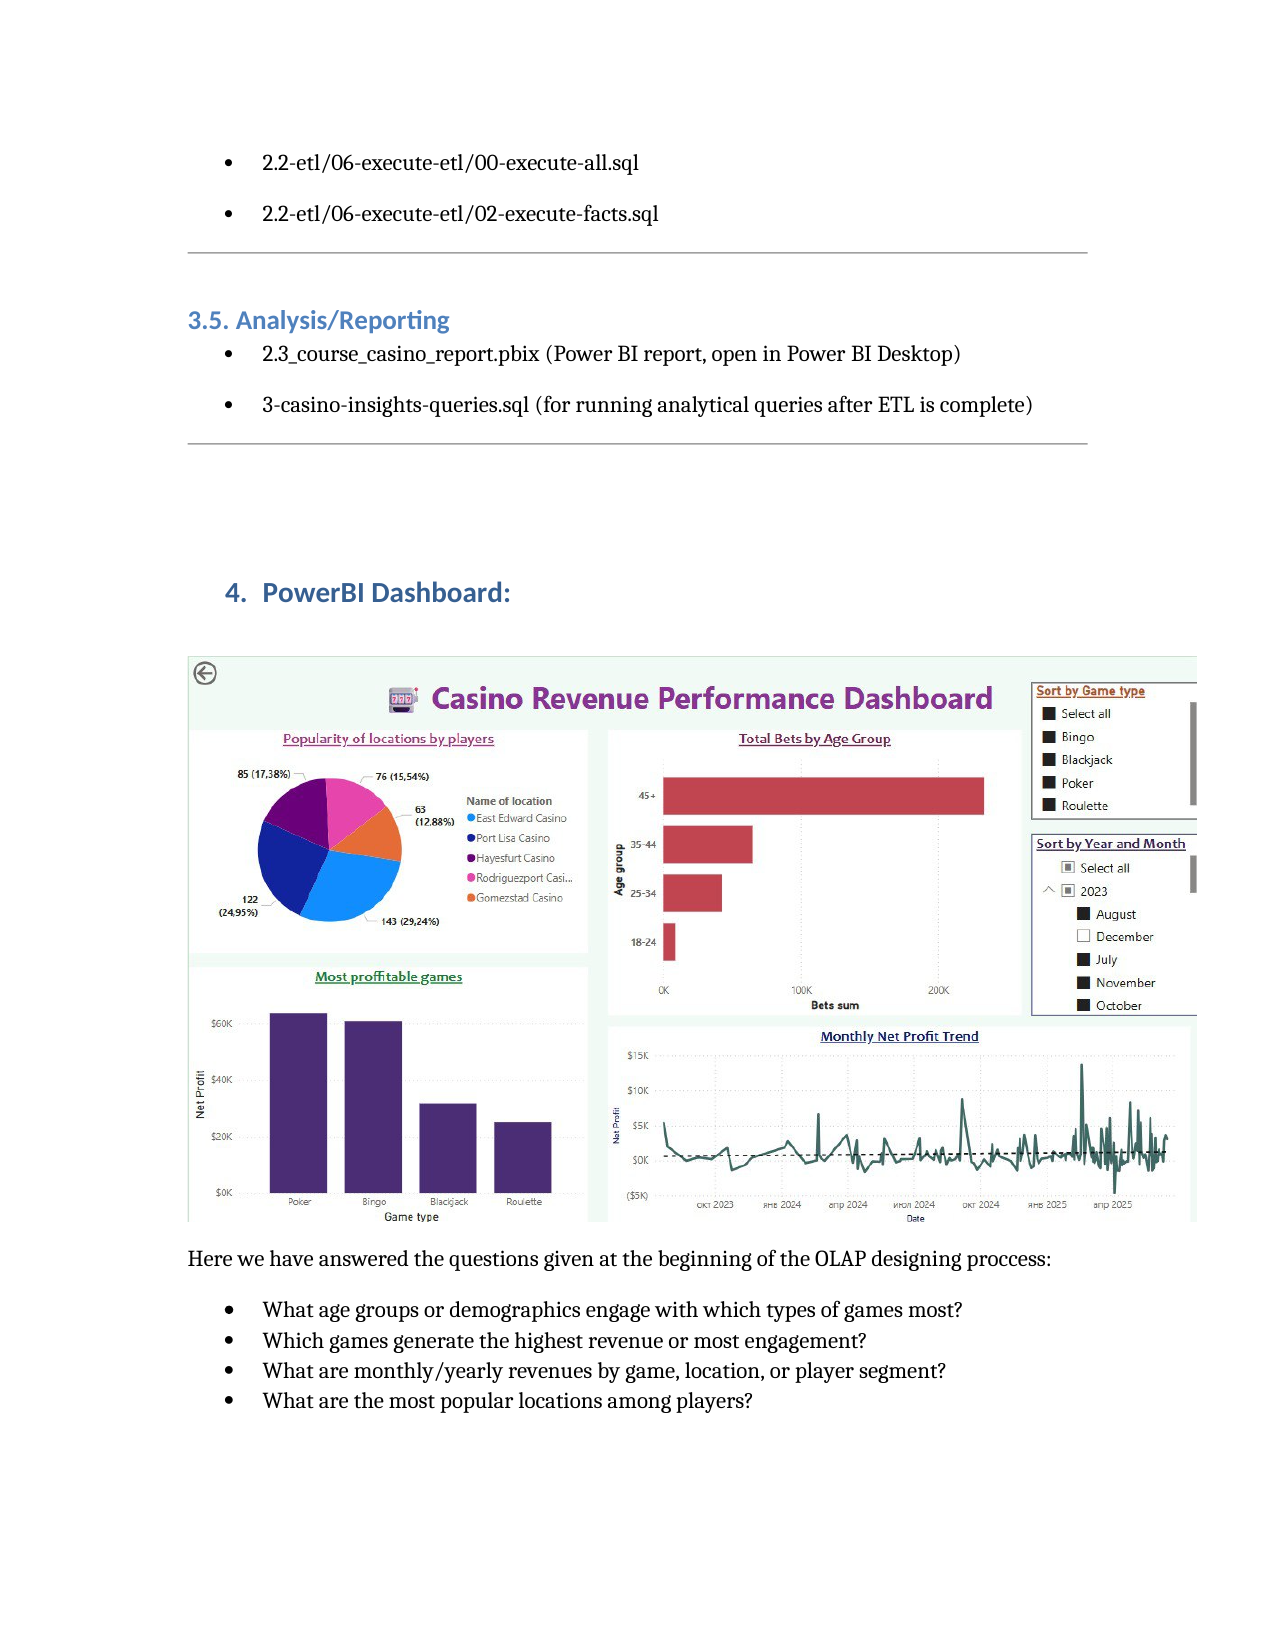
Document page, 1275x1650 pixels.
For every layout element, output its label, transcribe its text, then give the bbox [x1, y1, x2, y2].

list Which games generate the highest revenue or most engagement? [225, 1327, 1087, 1354]
subtitle PowerBI Dashboard: [225, 574, 1087, 651]
list What are the most popular locations among players? [225, 1388, 1087, 1414]
list What are monthly/yearly revenues by game, location, or player segment? [225, 1358, 1087, 1384]
list 2.2-etl/06-execute-etl/02-execute-facts.sql [225, 201, 1087, 227]
list What age groups or demographics engage with which types of games most? [225, 1297, 1087, 1323]
list 3-casino-insights-queries.sql (for running analytical queries after ETL is complete) [225, 392, 1087, 418]
list 2.2-etl/06-execute-etl/00-execute-all.sql [225, 150, 1087, 176]
list 2.3_course_casino_report.pbix (Power BI report, open in Power BI Desktop) [225, 341, 1087, 367]
text Here we have answered the questions given at the beginning of the OLAP designing proccess: [187, 1246, 1087, 1272]
picture [187, 656, 1197, 1222]
subtitle 3.5. Analysis/Reporting [187, 303, 1087, 336]
